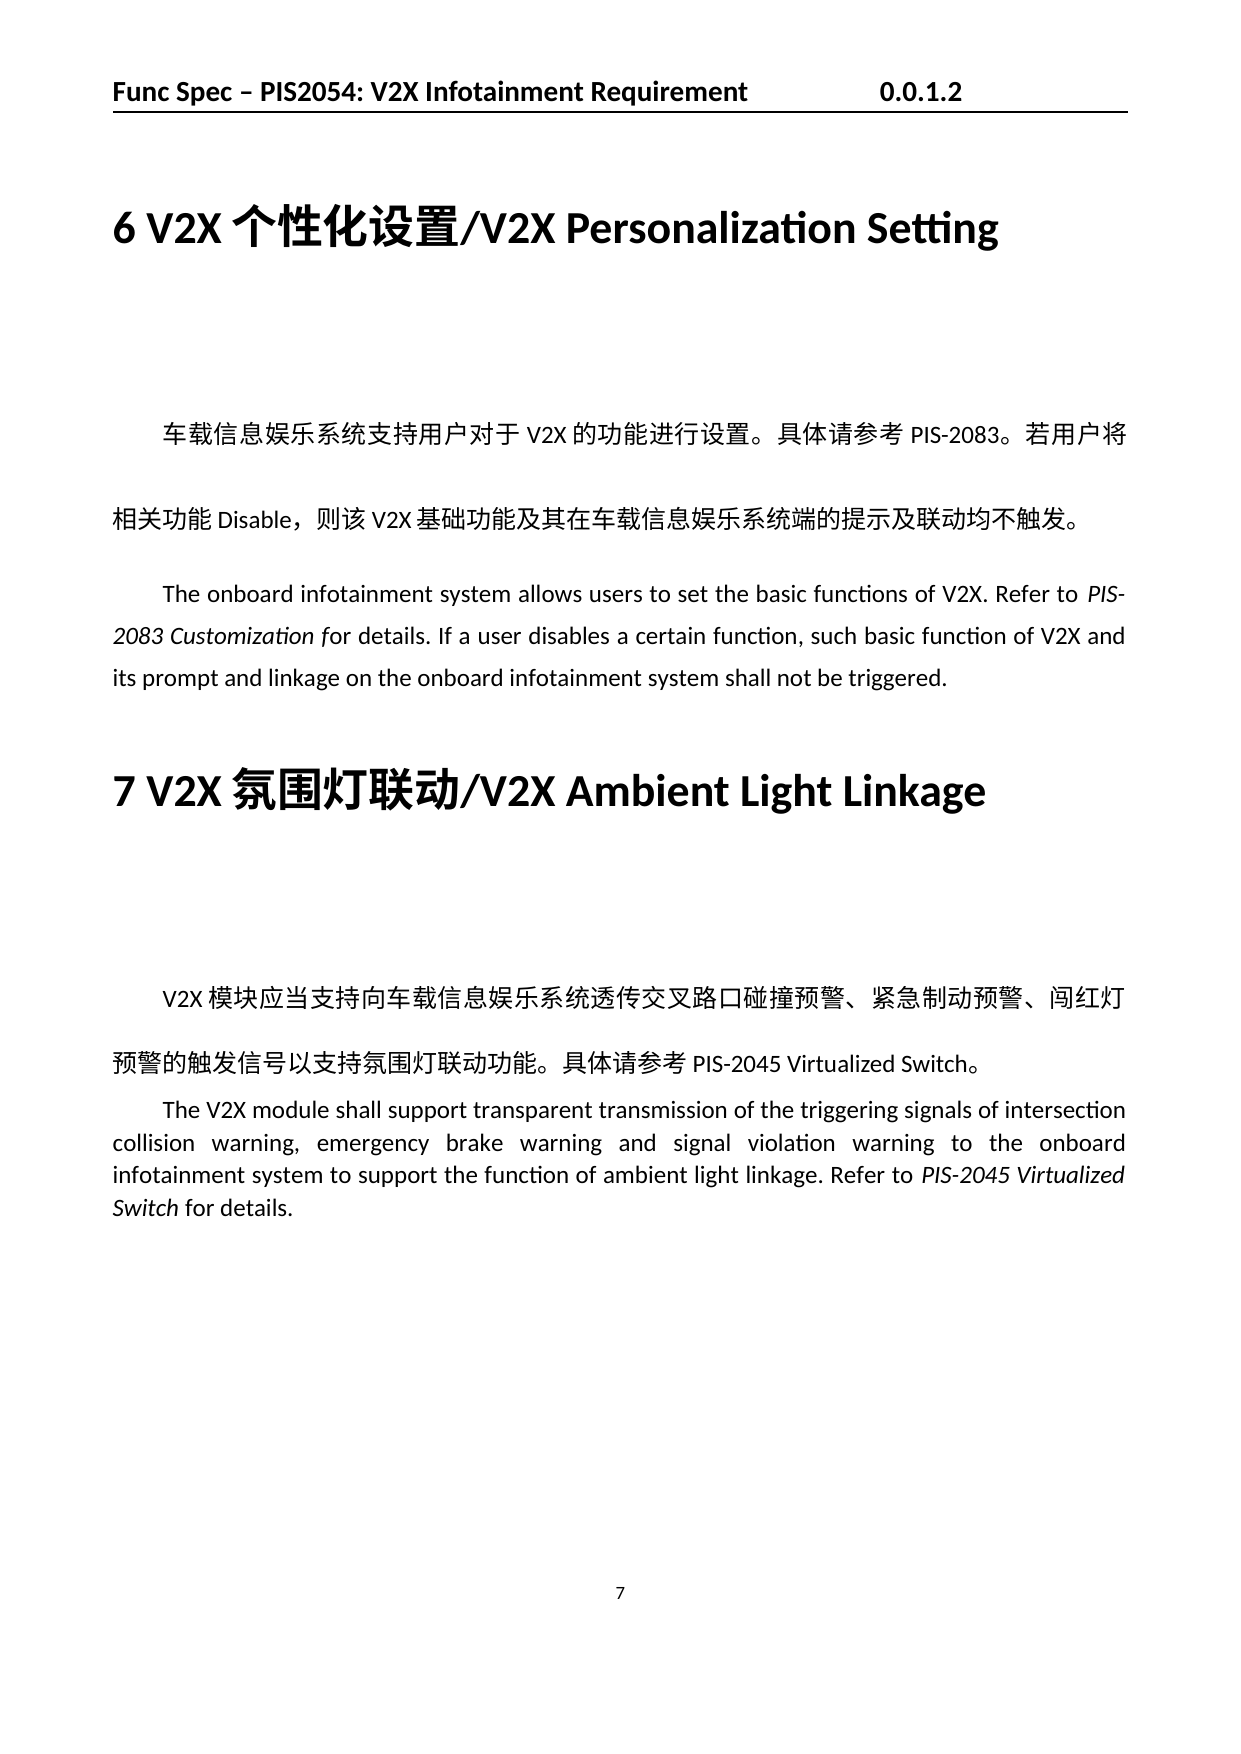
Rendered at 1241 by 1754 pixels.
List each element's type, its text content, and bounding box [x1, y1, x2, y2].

text The V2X module shall support transparent transmission of the triggering signals of intersection collision warning, emergency brake warning and signal violation warning to the onboard infotainment system to support the function of ambient light linkage. Refer to PIS-2045 Virtualized Switch for details. [112, 1094, 1128, 1224]
subtitle V2X个性化设置/V2X Personalization Setting [112, 175, 1128, 272]
text V2X模块应当支持向车载信息娱乐系统透传交叉路口碰撞预警、紧急制动预警、闯红灯预警的触发信号以支持氛围灯联动功能。具体请参考PIS-2045 Virtualized Switch。 [112, 964, 1128, 1094]
text 车载信息娱乐系统支持用户对于V2X的功能进行设置。具体请参考PIS-2083。若用户将相关功能Disable，则该V2X基础功能及其在车载信息娱乐系统端的提示及联动均不触发。 [112, 400, 1128, 550]
subtitle V2X氛围灯联动/V2X Ambient Light Linkage [112, 738, 1128, 836]
text The onboard infotainment system allows users to set the basic functions of V2X. Refer to PIS-2083 Customization for details. If a user disables a certain function, such basic function of V2X and its prompt and linkage on the onboard infotainment system shall not be triggered. [112, 577, 1128, 694]
